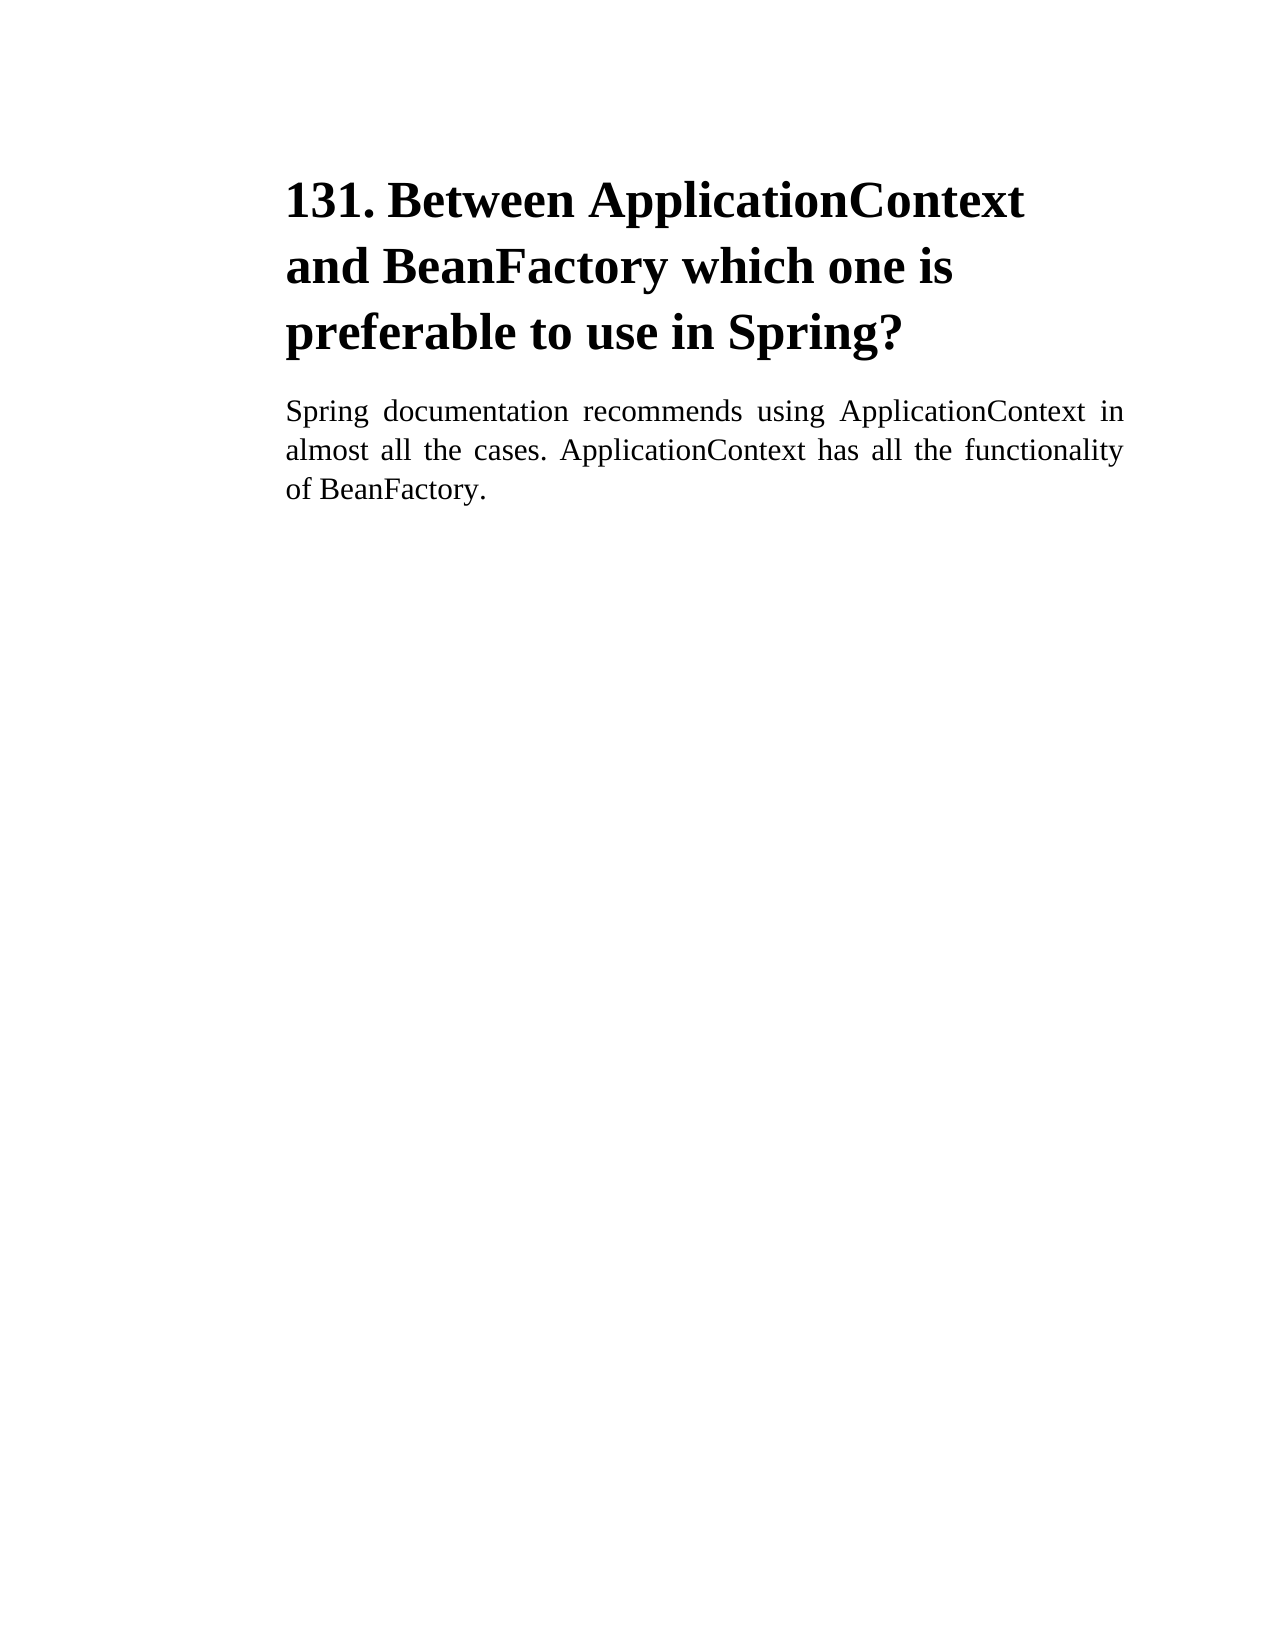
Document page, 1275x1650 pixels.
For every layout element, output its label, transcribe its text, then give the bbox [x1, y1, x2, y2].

text Spring documentation recommends using ApplicationContext in almost all the cases. ApplicationContext has all the functionality of BeanFactory. [285, 392, 1125, 506]
list Between ApplicationContext and BeanFactory which one is preferable to use in Spring? [284, 169, 1106, 361]
